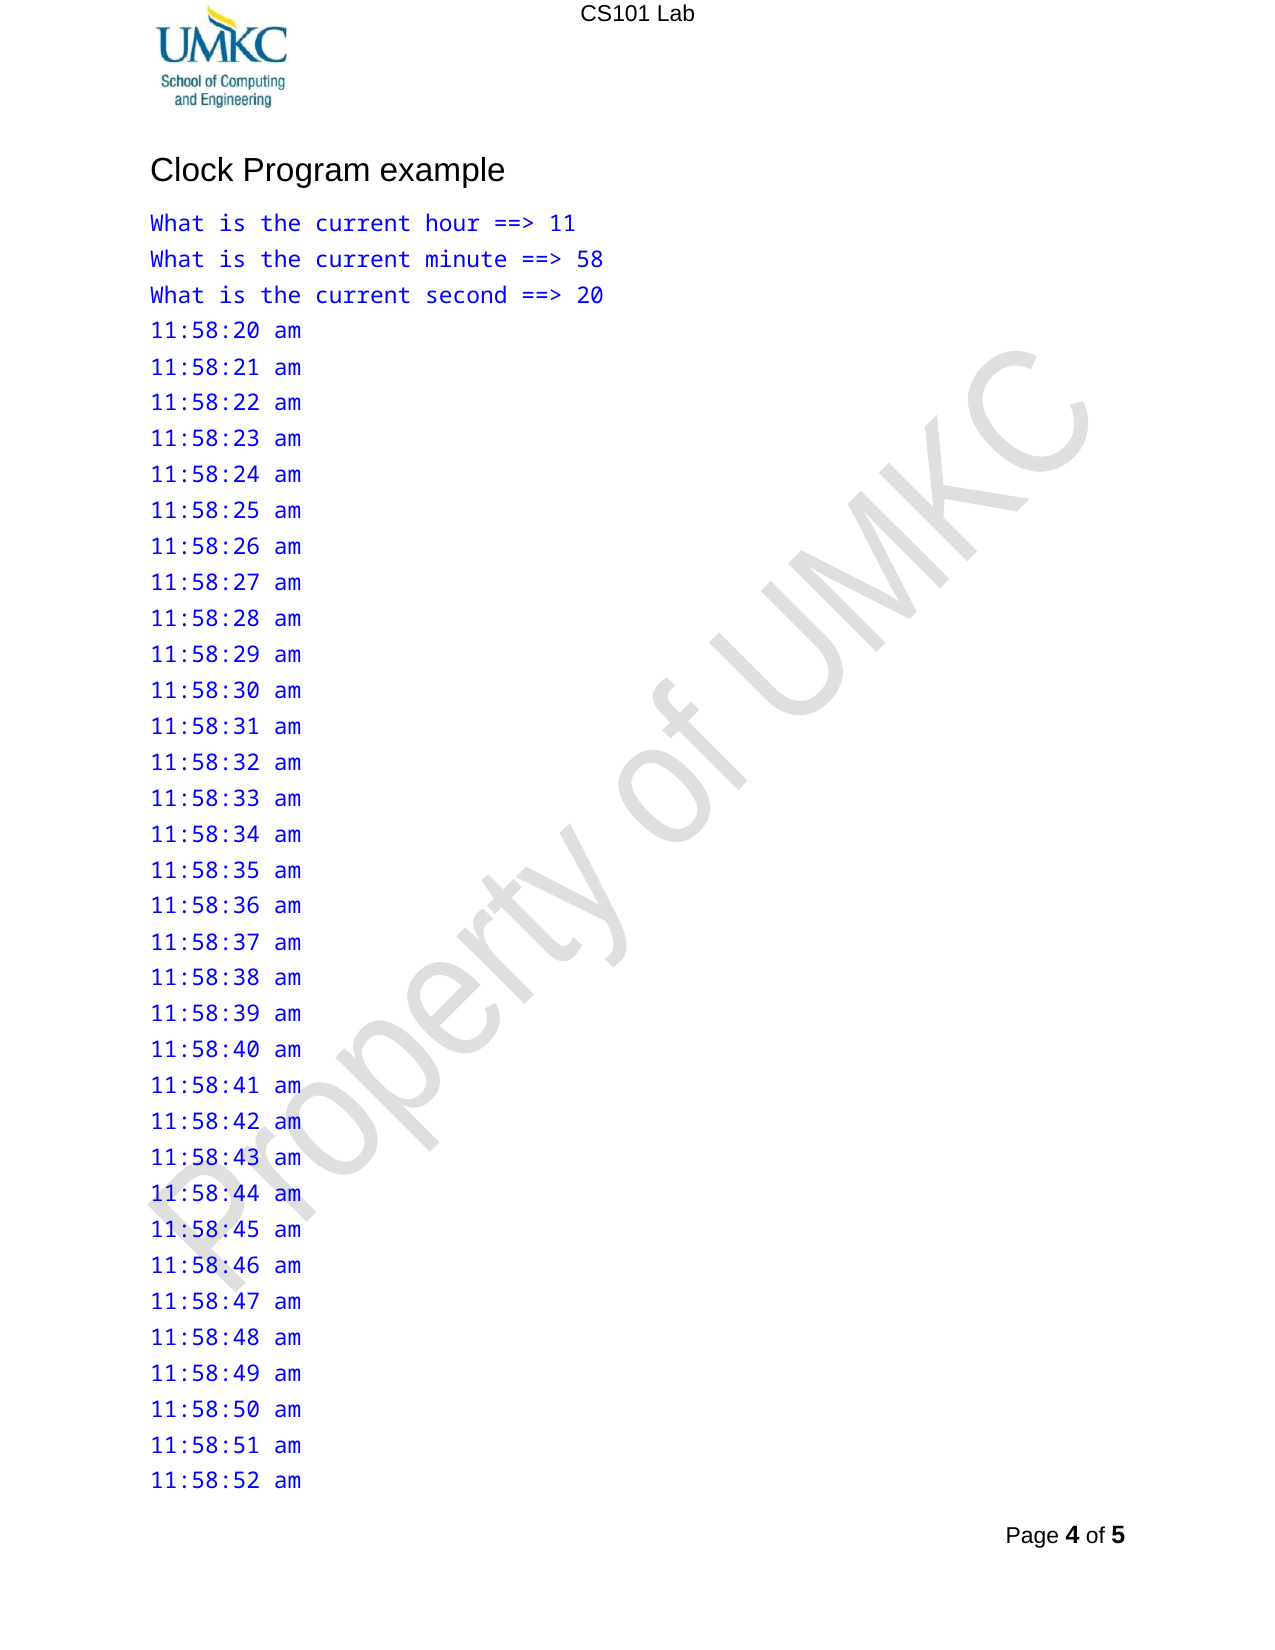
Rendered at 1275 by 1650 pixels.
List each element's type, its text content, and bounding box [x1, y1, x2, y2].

text 11:58:37 am [150, 925, 1125, 957]
text 11:58:38 am [150, 961, 1125, 993]
text 11:58:27 am [150, 566, 1125, 597]
text 11:58:49 am [150, 1357, 1125, 1388]
text 11:58:29 am [150, 638, 1125, 669]
text What is the current hour ==> 11 [150, 207, 1125, 238]
text 11:58:51 am [150, 1428, 1125, 1460]
text 11:58:52 am [150, 1464, 1125, 1496]
subtitle Clock Program example [150, 150, 1125, 188]
text 11:58:41 am [150, 1069, 1125, 1100]
text 11:58:33 am [150, 782, 1125, 813]
text 11:58:50 am [150, 1393, 1125, 1424]
text 11:58:42 am [150, 1105, 1125, 1136]
text 11:58:43 am [150, 1141, 1125, 1172]
text 11:58:31 am [150, 710, 1125, 741]
text 11:58:24 am [150, 458, 1125, 489]
text 11:58:25 am [150, 494, 1125, 525]
text 11:58:20 am [150, 314, 1125, 346]
text 11:58:45 am [150, 1213, 1125, 1244]
text 11:58:40 am [150, 1033, 1125, 1064]
text 11:58:44 am [150, 1177, 1125, 1208]
text 11:58:28 am [150, 602, 1125, 633]
text 11:58:36 am [150, 889, 1125, 921]
text 11:58:48 am [150, 1321, 1125, 1352]
text 11:58:46 am [150, 1249, 1125, 1280]
text 11:58:47 am [150, 1285, 1125, 1316]
text 11:58:39 am [150, 997, 1125, 1028]
text What is the current minute ==> 58 [150, 243, 1125, 274]
text 11:58:23 am [150, 422, 1125, 453]
text 11:58:34 am [150, 818, 1125, 849]
text What is the current second ==> 20 [150, 278, 1125, 310]
text 11:58:30 am [150, 674, 1125, 705]
text 11:58:26 am [150, 530, 1125, 561]
text 11:58:32 am [150, 746, 1125, 777]
text 11:58:22 am [150, 386, 1125, 418]
text 11:58:21 am [150, 350, 1125, 382]
picture [150, 0, 291, 113]
text 11:58:35 am [150, 853, 1125, 885]
